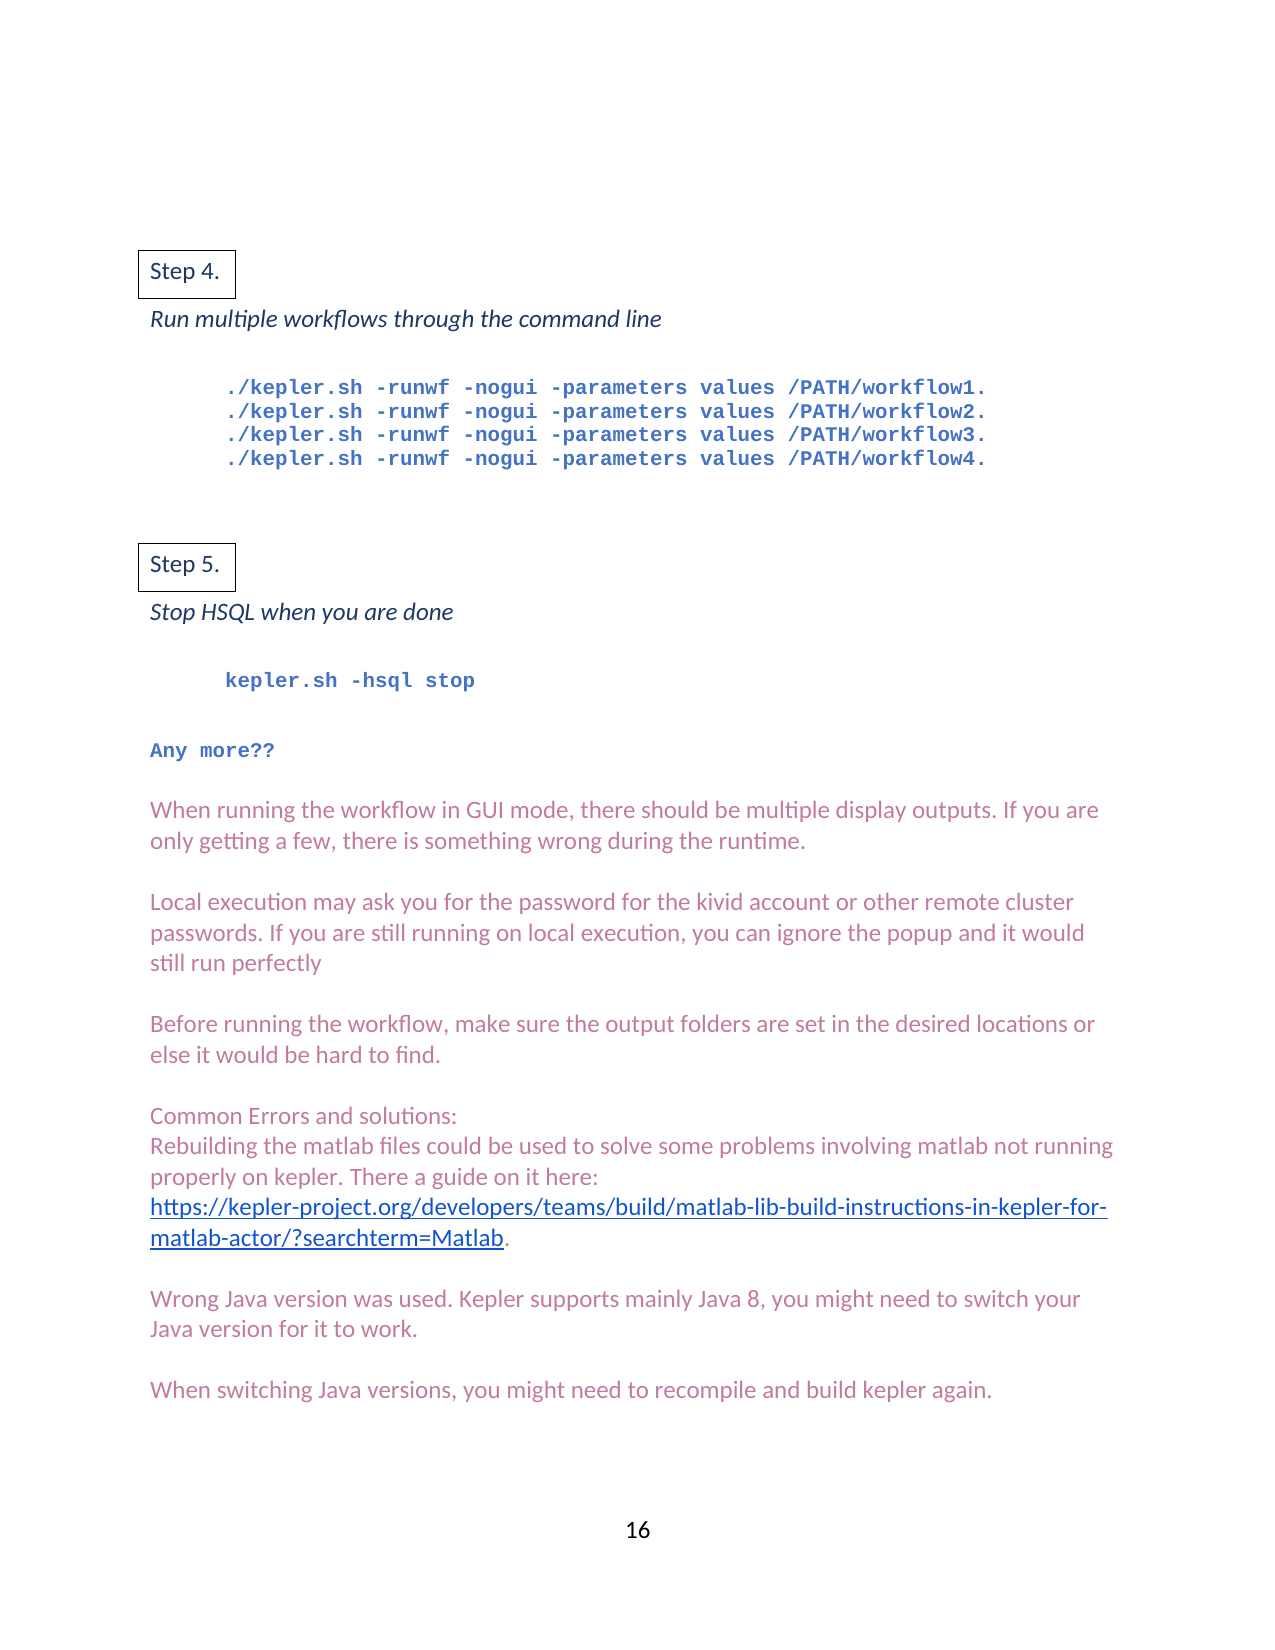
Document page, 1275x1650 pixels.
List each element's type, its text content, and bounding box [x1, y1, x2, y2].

text Rebuilding the matlab files could be used to solve some problems involving matlab not running properly on kepler. There a guide on it here: https://kepler-project.org/developers/teams/build/matlab-lib-build-instructions-in-kepler-for-matlab-actor/?searchterm=Matlab. [150, 1130, 1125, 1252]
text Common Errors and solutions: [150, 1100, 1125, 1130]
text When running the workflow in GUI mode, there should be multiple display outputs. If you are only getting a few, there is something wrong during the runtime. [150, 795, 1125, 856]
text ./kepler.sh -runwf -nogui -parameters values /PATH/workflow3. [150, 424, 1125, 448]
text ./kepler.sh -runwf -nogui -parameters values /PATH/workflow1. [150, 377, 1125, 401]
text ./kepler.sh -runwf -nogui -parameters values /PATH/workflow2. [150, 401, 1125, 424]
text Local execution may ask you for the password for the kivid account or other remote cluster passwords. If you are still running on local execution, you can ignore the popup and it would still run perfectly [150, 886, 1125, 978]
text kepler.sh -hsql stop [225, 669, 1125, 693]
table_header Step 5. [139, 544, 235, 591]
text Before running the workflow, make sure the output folders are set in the desired locations or else it would be hard to find. [150, 1008, 1125, 1069]
text When switching Java versions, you might need to recompile and build kepler again. [150, 1374, 1125, 1405]
subtitle Stop HSQL when you are done [150, 596, 1125, 627]
text ./kepler.sh -runwf -nogui -parameters values /PATH/workflow4. [150, 448, 1125, 472]
text Wrong Java version was used. Kepler supports mainly Java 8, you might need to switch your Java version for it to work. [150, 1283, 1125, 1344]
subtitle Run multiple workflows through the command line [150, 303, 1125, 334]
text Any more?? [150, 741, 1125, 764]
table_header Step 4. [139, 251, 235, 298]
